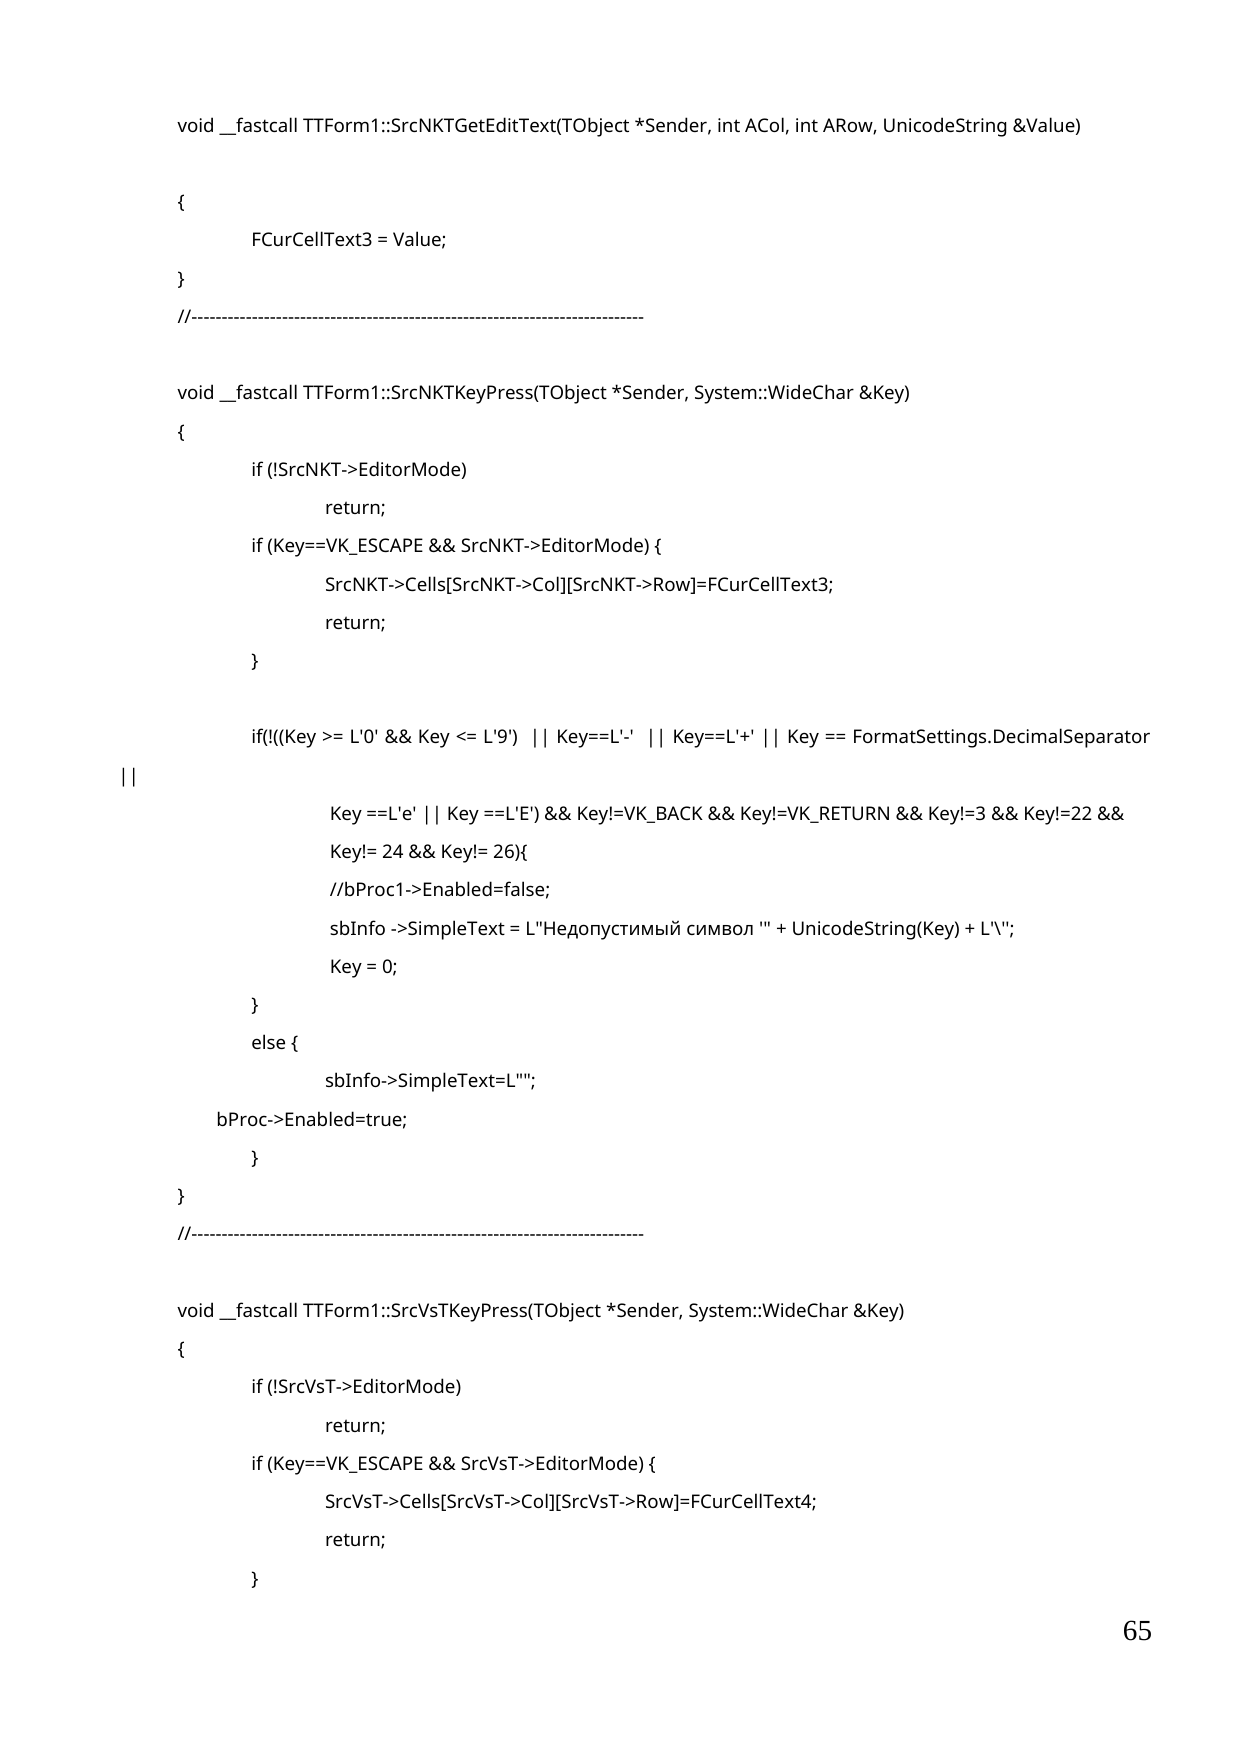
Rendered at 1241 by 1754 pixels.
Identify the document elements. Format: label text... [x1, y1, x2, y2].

text return; [118, 609, 1152, 634]
text } [118, 1565, 1152, 1590]
text { [118, 188, 1152, 214]
text void __fastcall TTForm1::SrcNKTKeyPress(TObject *Sender, System::WideChar &Key) [118, 380, 1152, 405]
text { [118, 418, 1152, 443]
text return; [118, 1527, 1152, 1552]
text bProc->Enabled=true; [118, 1106, 1152, 1132]
text } [118, 991, 1152, 1017]
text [118, 303, 1152, 329]
text } [118, 647, 1152, 673]
text } [118, 1182, 1152, 1208]
text return; [118, 494, 1152, 520]
text return; [118, 1412, 1152, 1437]
text Key!= 24 && Key!= 26){ [118, 838, 1152, 864]
text //bProc1->Enabled=false; [118, 877, 1152, 902]
text { [118, 1335, 1152, 1361]
text if (!SrcNKT->EditorMode) [118, 456, 1152, 482]
text sbInfo ->SimpleText = L"Недопустимый символ '" + UnicodeString(Key) + L'\''; [118, 915, 1152, 940]
text SrcNKT->Cells[SrcNKT->Col][SrcNKT->Row]=FCurCellText3; [118, 571, 1152, 596]
text else { [118, 1029, 1152, 1055]
text sbInfo->SimpleText=L""; [118, 1068, 1152, 1093]
text if (Key==VK_ESCAPE && SrcVsT->EditorMode) { [118, 1450, 1152, 1476]
text if (!SrcVsT->EditorMode) [118, 1374, 1152, 1399]
text if (Key==VK_ESCAPE && SrcNKT->EditorMode) { [118, 533, 1152, 558]
text void __fastcall TTForm1::SrcNKTGetEditText(TObject *Sender, int ACol, int ARow, UnicodeString &Value) [118, 112, 1152, 138]
text Key ==L'e' || Key ==L'E') && Key!=VK_BACK && Key!=VK_RETURN && Key!=3 && Key!=22 && [118, 800, 1152, 826]
text Key = 0; [118, 953, 1152, 979]
text } [118, 1144, 1152, 1170]
text //--------------------------------------------------------------------------- [118, 1221, 1152, 1246]
text void __fastcall TTForm1::SrcVsTKeyPress(TObject *Sender, System::WideChar &Key) [118, 1297, 1152, 1323]
text if(!((Key >= L'0' && Key <= L'9') || Key==L'-' || Key==L'+' || Key == FormatSettings.DecimalSeparator || [118, 724, 1152, 787]
text } [118, 265, 1152, 291]
text FCurCellText3 = Value; [118, 227, 1152, 252]
text SrcVsT->Cells[SrcVsT->Col][SrcVsT->Row]=FCurCellText4; [118, 1488, 1152, 1514]
